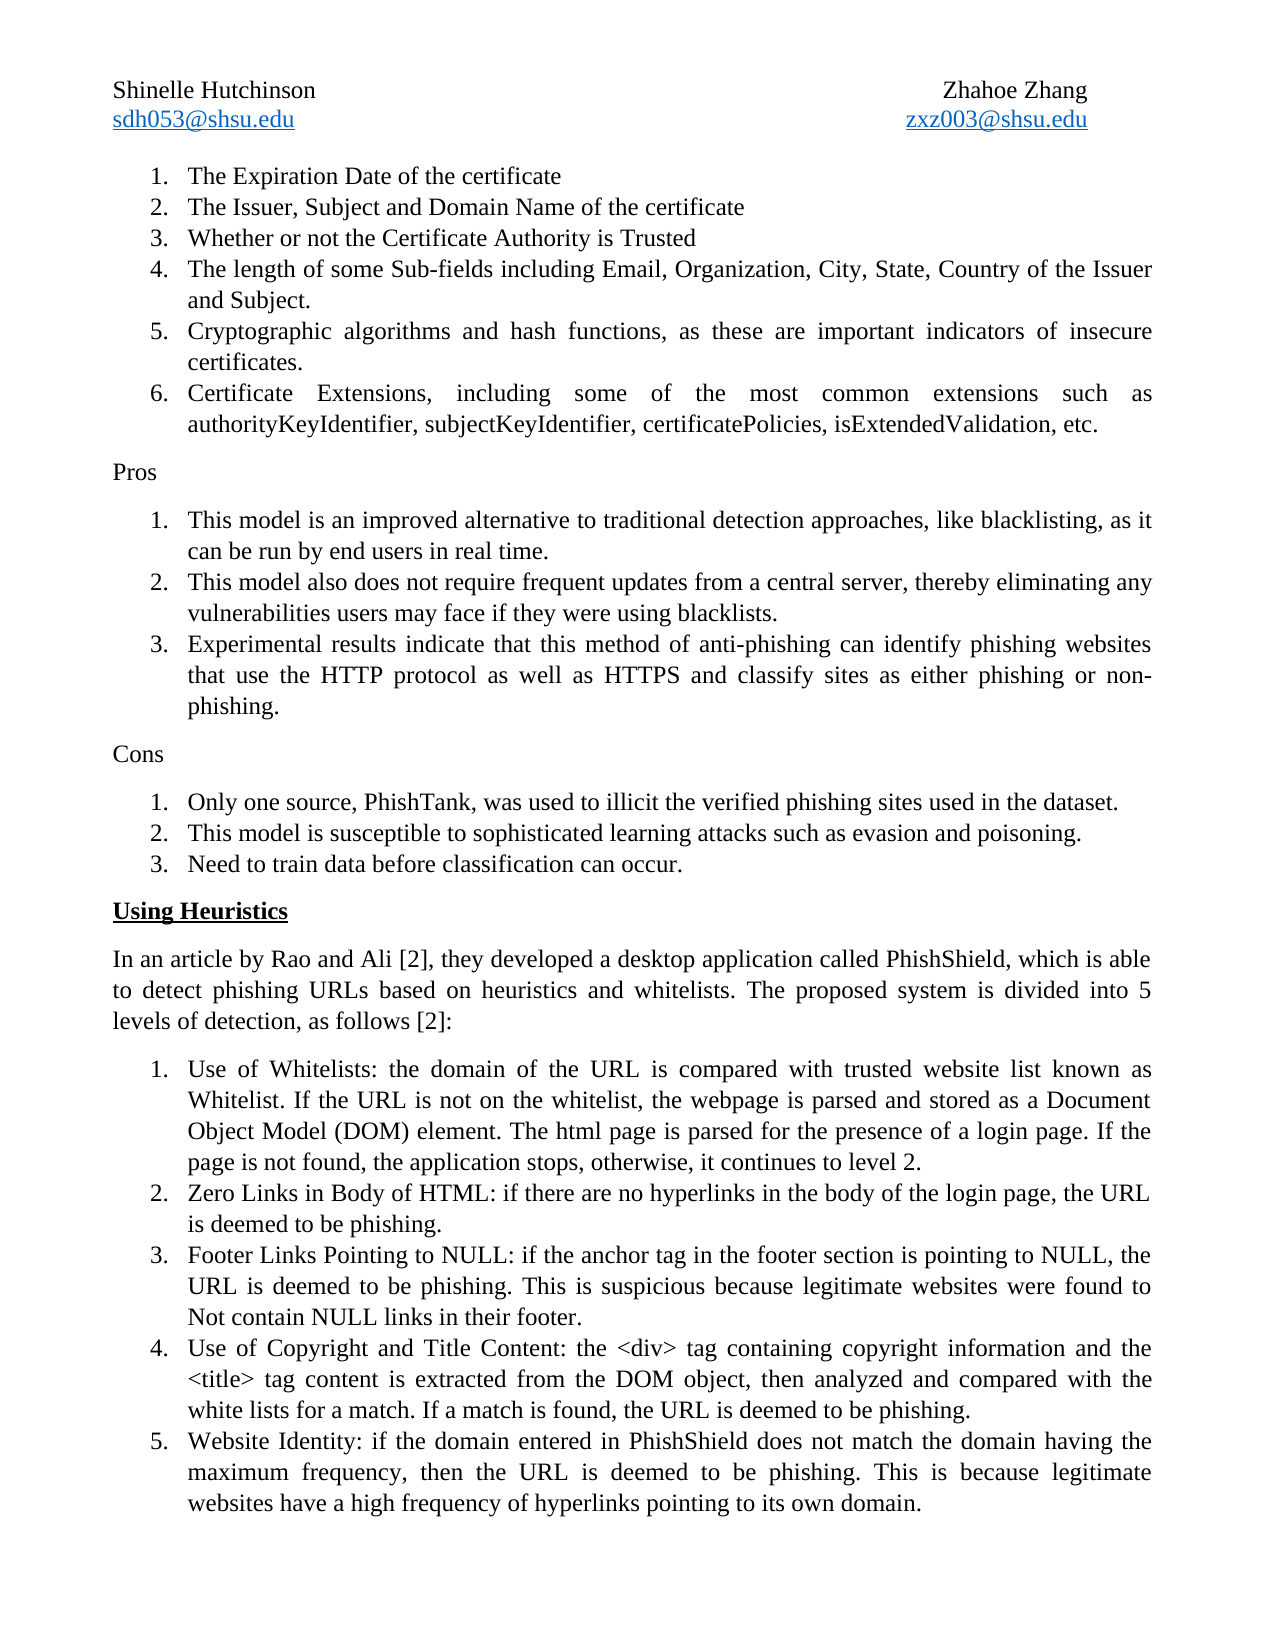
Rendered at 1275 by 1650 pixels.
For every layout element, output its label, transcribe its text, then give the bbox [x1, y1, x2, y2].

text In an article by Rao and Ali [2], they developed a desktop application called PhishShield, which is able to detect phishing URLs based on heuristics and whitelists. The proposed system is divided into 5 levels of detection, as follows [2]: [112, 944, 1153, 1035]
list Experimental results indicate that this method of anti-phishing can identify phishing websites that use the HTTP protocol as well as HTTPS and classify sites as either phishing or non-phishing. [150, 629, 1153, 720]
list Zero Links in Body of HTML: if there are no hyperlinks in the body of the login page, the URL is deemed to be phishing. [150, 1178, 1153, 1238]
list Only one source, PhishTank, was used to illicit the verified phishing sites used in the dataset. [150, 787, 1153, 815]
list This model is an improved alternative to traditional detection approaches, like blacklisting, as it can be run by end users in real time. [150, 505, 1153, 565]
list The Expiration Date of the certificate [150, 161, 1153, 190]
list The Issuer, Subject and Domain Name of the certificate [150, 192, 1153, 221]
list The length of some Sub-fields including Email, Organization, City, State, Country of the Issuer and Subject. [150, 254, 1153, 314]
list Need to train data before classification can occur. [150, 849, 1153, 877]
list Cryptographic algorithms and hash functions, as these are important indicators of insecure certificates. [150, 316, 1153, 376]
list Use of Whitelists: the domain of the URL is compared with trusted website list known as Whitelist. If the URL is not on the whitelist, the webpage is parsed and stored as a Document Object Model (DOM) element. The html page is parsed for the presence of a login page. If the page is not found, the application stops, otherwise, it continues to level 2. [150, 1054, 1153, 1176]
list Website Identity: if the domain entered in PhishShield does not match the domain having the maximum frequency, then the URL is deemed to be phishing. This is because legitimate websites have a high frequency of hyperlinks pointing to its own domain. [150, 1426, 1153, 1517]
text Using Heuristics [112, 896, 1153, 925]
list This model is susceptible to sophisticated learning attacks such as evasion and poisoning. [150, 818, 1153, 846]
list Footer Links Pointing to NULL: if the anchor tag in the footer section is pointing to NULL, the URL is deemed to be phishing. This is suspicious because legitimate websites were found to Not contain NULL links in their footer. [150, 1240, 1153, 1331]
text Cons [112, 739, 1153, 768]
list This model also does not require frequent updates from a central server, thereby eliminating any vulnerabilities users may face if they were using blacklists. [150, 567, 1153, 627]
list Use of Copyright and Title Content: the <div> tag containing copyright information and the <title> tag content is extracted from the DOM object, then analyzed and compared with the white lists for a match. If a match is found, the URL is deemed to be phishing. [150, 1333, 1153, 1424]
list Whether or not the Certificate Authority is Trusted [150, 223, 1153, 252]
list Certificate Extensions, including some of the most common extensions such as authorityKeyIdentifier, subjectKeyIdentifier, certificatePolicies, isExtendedValidation, etc. [150, 378, 1153, 438]
text Pros [112, 457, 1153, 486]
